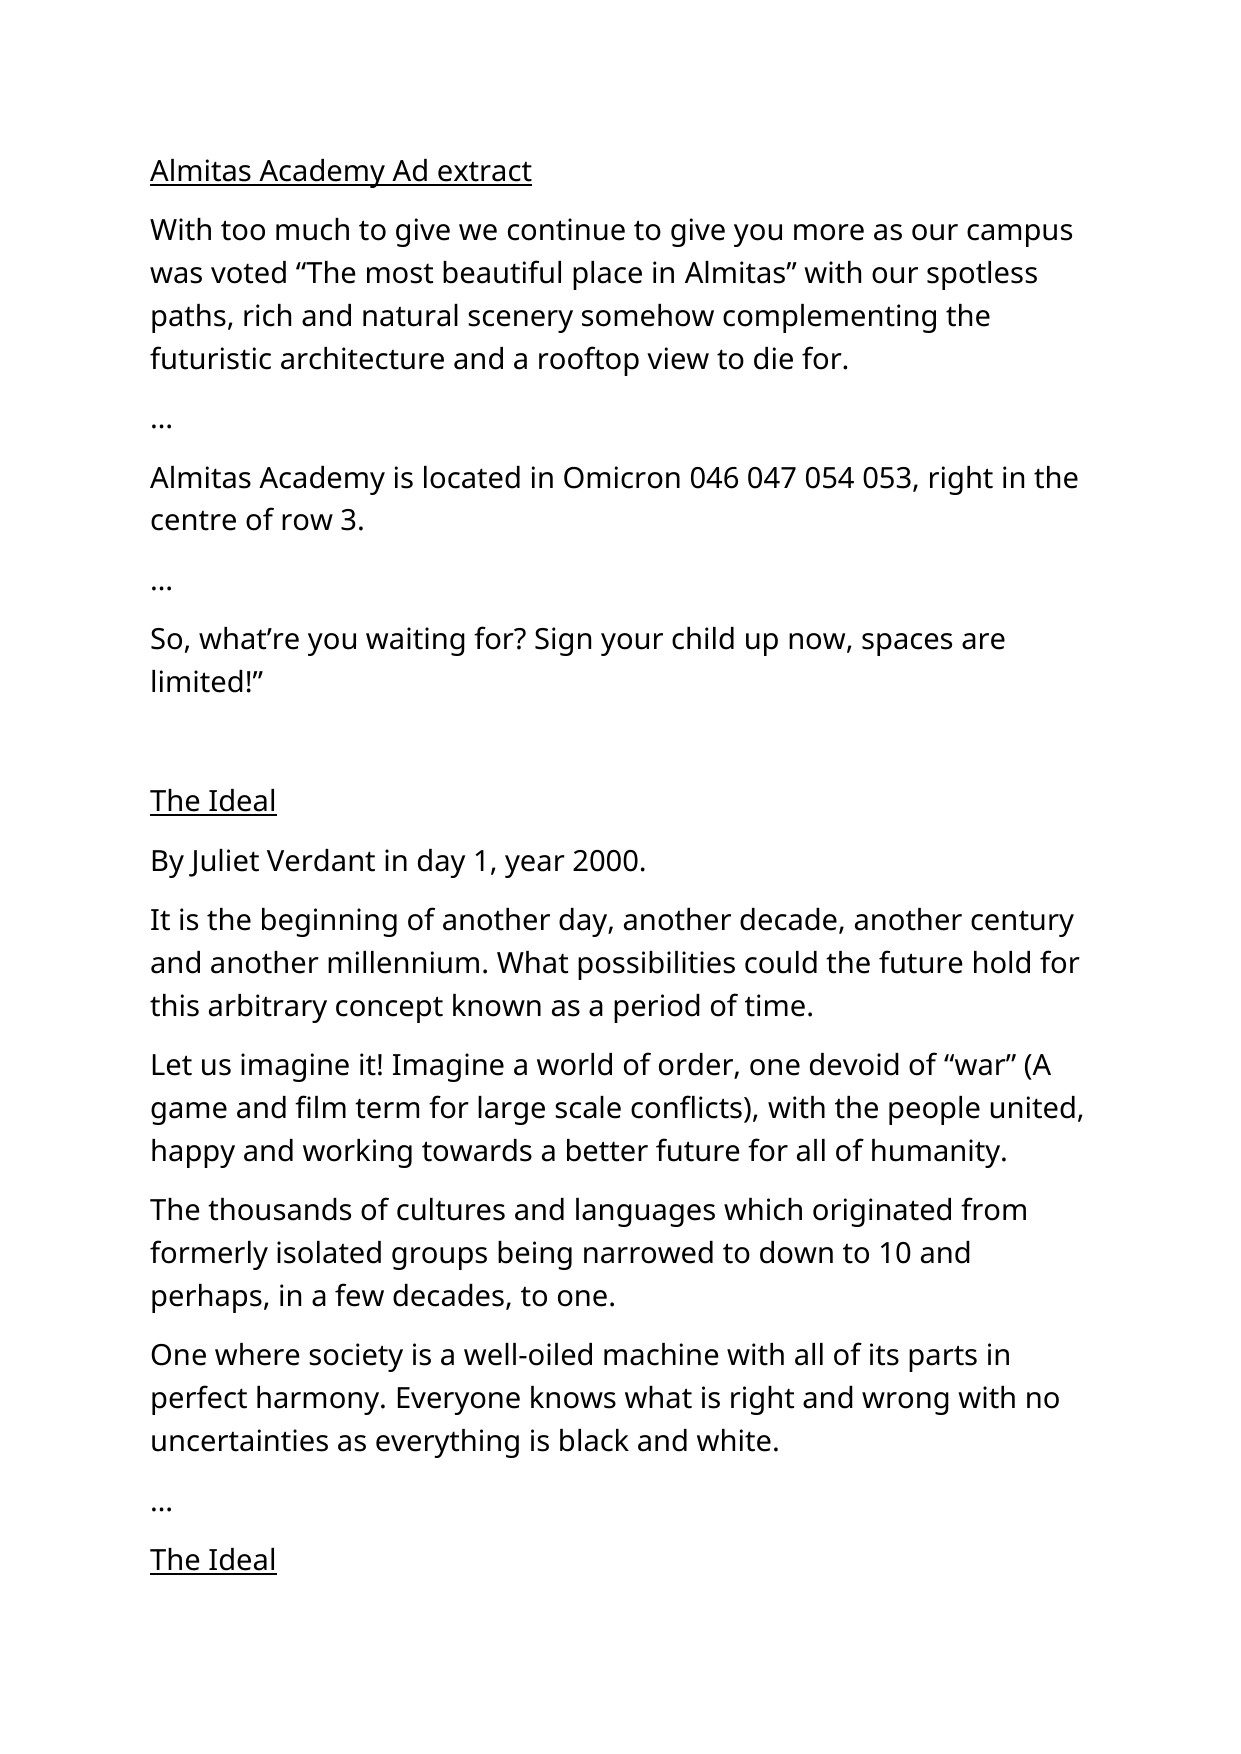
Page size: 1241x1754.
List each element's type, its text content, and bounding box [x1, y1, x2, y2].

text Almitas Academy Ad extract [150, 150, 1090, 190]
text … [150, 1480, 1090, 1519]
text The Ideal [150, 1539, 1090, 1579]
text One where society is a well-oiled machine with all of its parts in perfect harmony. Everyone knows what is right and wrong with no uncertainties as everything is black and white. [150, 1335, 1090, 1460]
text So, what’re you waiting for? Sign your child up now, spaces are limited!” [150, 619, 1090, 701]
text By Juliet Verdant in day 1, year 2000. [150, 840, 1090, 879]
text Let us imagine it! Imagine a world of order, one devoid of “war” (A game and film term for large scale conflicts), with the people united, happy and working towards a better future for all of humanity. [150, 1044, 1090, 1170]
text The thousands of cultures and languages which originated from formerly isolated groups being narrowed to down to 10 and perhaps, in a few decades, to one. [150, 1189, 1090, 1315]
text … [150, 559, 1090, 599]
text With too much to give we continue to give you more as our campus was voted “The most beautiful place in Almitas” with our spotless paths, rich and natural scenery somehow complementing the futuristic architecture and a rooftop view to die for. [150, 209, 1090, 378]
text … [150, 397, 1090, 437]
text It is the beginning of another day, another decade, another century and another millennium. What possibilities could the future hold for this arbitrary concept known as a period of time. [150, 899, 1090, 1025]
text Almitas Academy is located in Omicron 046 047 054 053, right in the centre of row 3. [150, 457, 1090, 539]
text The Ideal [150, 780, 1090, 820]
